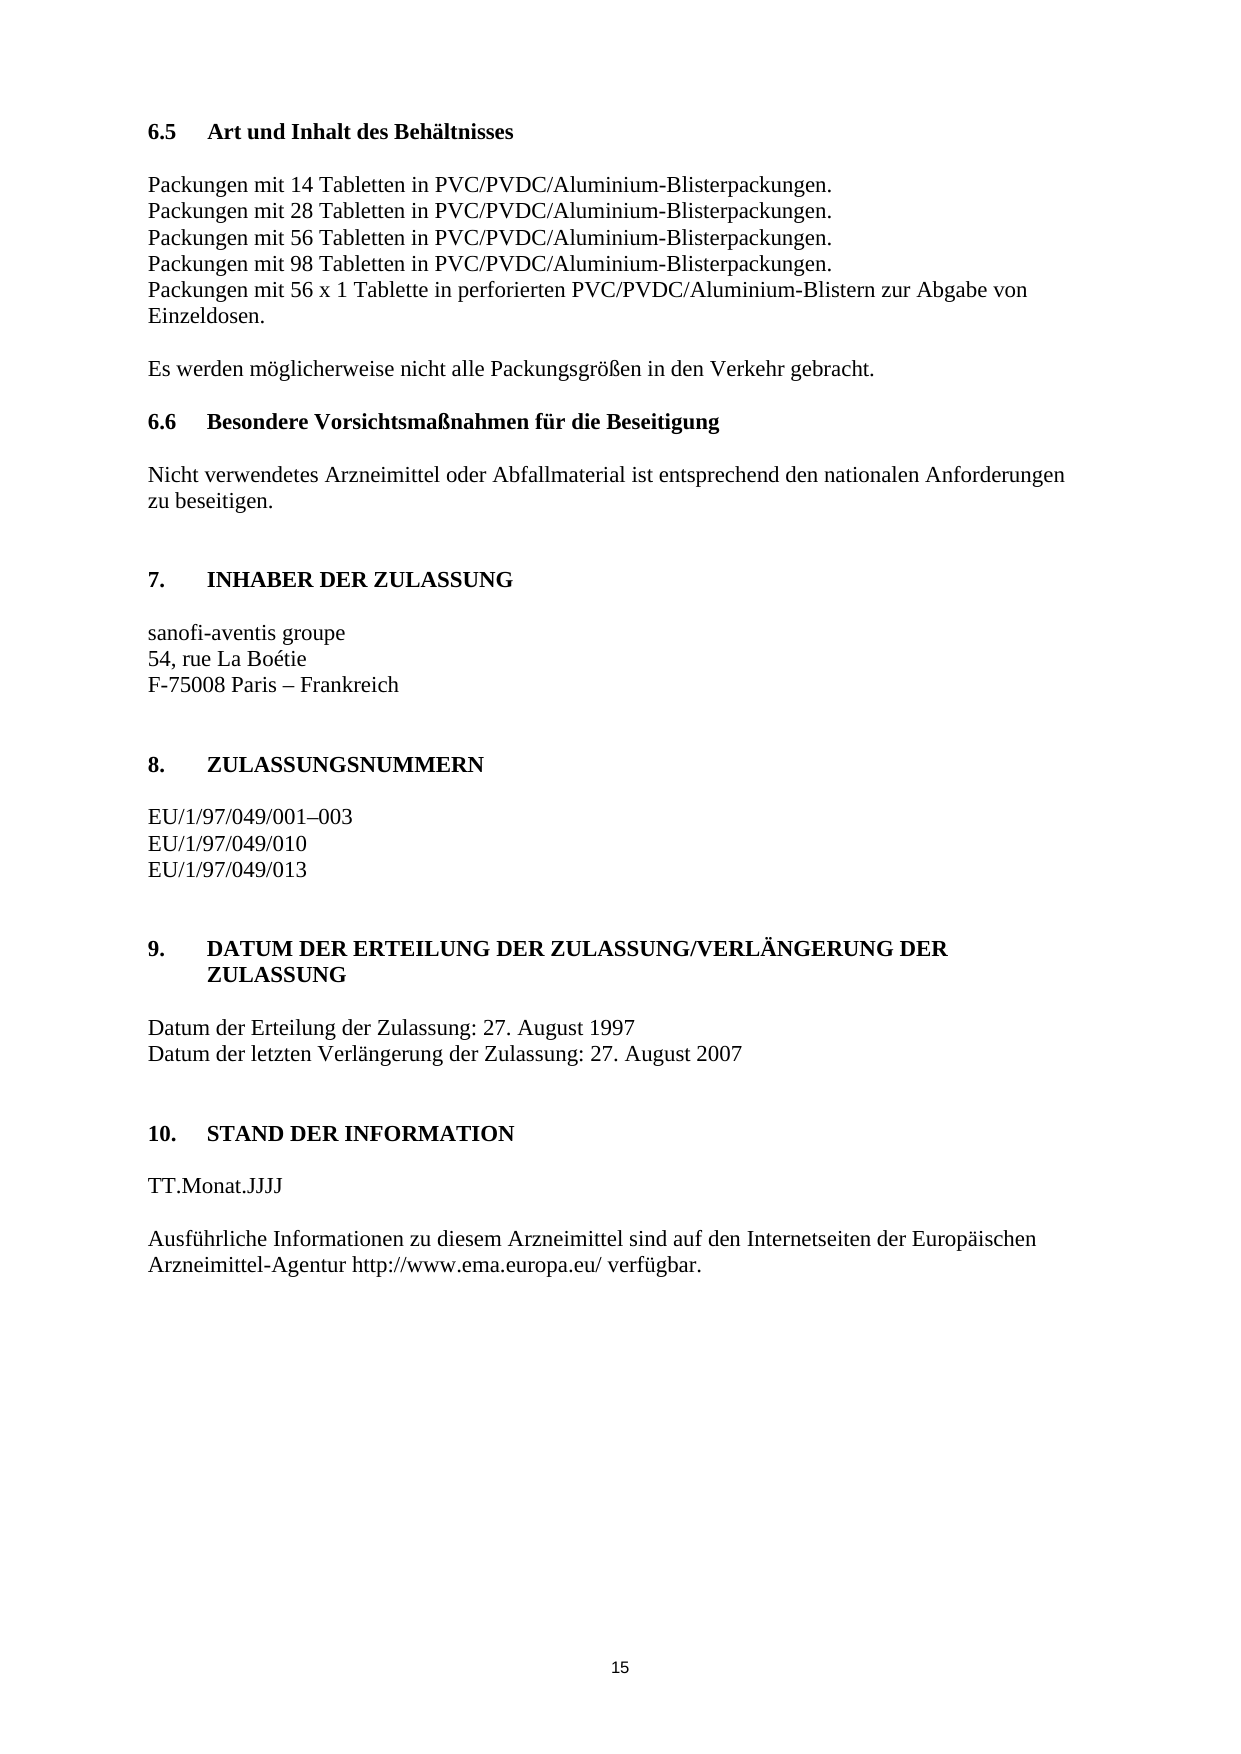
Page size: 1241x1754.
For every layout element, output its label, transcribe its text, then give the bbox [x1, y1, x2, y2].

subtitle 7. Inhaber der zulassung [148, 566, 1093, 592]
subtitle 8. ZULASSUNGSNUMMERN [148, 751, 1093, 777]
text Packungen mit 14 Tabletten in PVC/PVDC/Aluminium-Blisterpackungen. [148, 171, 1093, 197]
text TT.Monat.JJJJ [148, 1172, 1093, 1199]
text Ausführliche Informationen zu diesem Arzneimittel sind auf den Internetseiten der Europäischen Arzneimittel-Agentur http://www.ema.europa.eu/ verfügbar. [148, 1225, 1093, 1278]
text Es werden möglicherweise nicht alle Packungsgrößen in den Verkehr gebracht. [148, 355, 1093, 382]
subtitle 6.5 Art und Inhalt des Behältnisses [148, 118, 1093, 144]
text Packungen mit 28 Tabletten in PVC/PVDC/Aluminium-Blisterpackungen. [148, 197, 1093, 223]
text EU/1/97/049/001–003 EU/1/97/049/010 EU/1/97/049/013 [148, 803, 1093, 882]
text Packungen mit 98 Tabletten in PVC/PVDC/Aluminium-Blisterpackungen. [148, 250, 1093, 276]
subtitle 9. DATUM DER erteilung der ZULASSUNG/VERLÄNGERUNG DER ZULASSUNG [148, 935, 1093, 988]
text Datum der Erteilung der Zulassung: 27. August 1997 Datum der letzten Verlängerung der Zulassung: 27. August 2007 [148, 1014, 1093, 1067]
subtitle 6.6 Besondere Vorsichtsmaßnahmen für die Beseitigung [148, 408, 1093, 434]
text Nicht verwendetes Arzneimittel oder Abfallmaterial ist entsprechend den nationalen Anforderungen zu beseitigen. [148, 461, 1093, 513]
subtitle 10. STAND DER INFORMATION [148, 1119, 1093, 1146]
text sanofi-aventis groupe 54, rue La Boétie F-75008 Paris – Frankreich [148, 619, 1093, 698]
text Packungen mit 56 x 1 Tablette in perforierten PVC/PVDC/Aluminium-Blistern zur Abgabe von Einzeldosen. [148, 276, 1093, 329]
text Packungen mit 56 Tabletten in PVC/PVDC/Aluminium-Blisterpackungen. [148, 223, 1093, 250]
